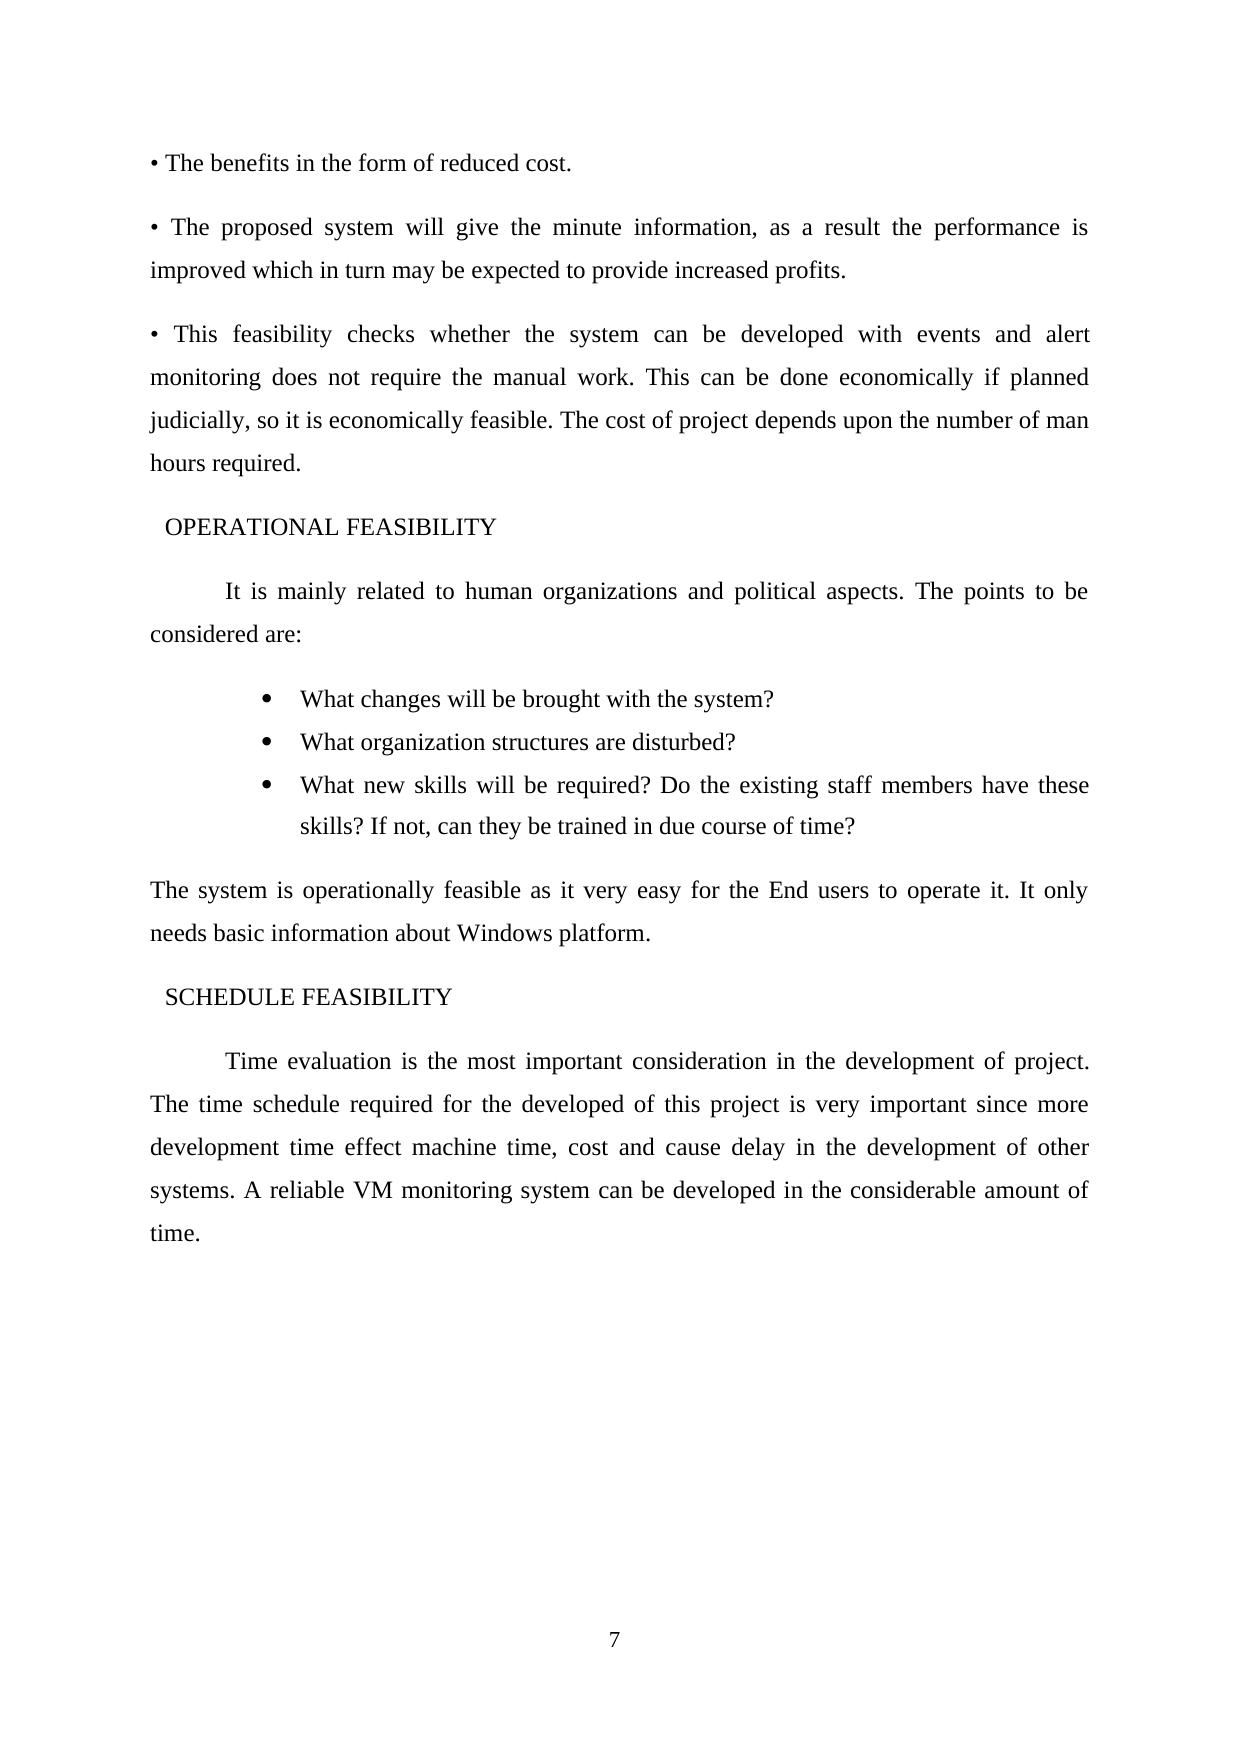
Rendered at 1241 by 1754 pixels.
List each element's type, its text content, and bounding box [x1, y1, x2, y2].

text It is mainly related to human organizations and political aspects. The points to be considered are: [150, 576, 1176, 648]
list What new skills will be required? Do the existing staff members have these skills? If not, can they be trained in due course of time? [262, 770, 1090, 840]
list SCHEDULE FEASIBILITY [127, 982, 1176, 1011]
list OPERATIONAL FEASIBILITY [127, 512, 1176, 541]
list This feasibility checks whether the system can be developed with events and alert monitoring does not require the manual work. This can be done economically if planned judicially, so it is economically feasible. The cost of project depends upon the number of man hours required. [150, 319, 1090, 477]
list What changes will be brought with the system? [262, 684, 1176, 712]
list The proposed system will give the minute information, as a result the performance is improved which in turn may be expected to provide increased profits. [150, 212, 1090, 284]
list The benefits in the form of reduced cost. [150, 148, 1176, 177]
list What organization structures are disturbed? [262, 727, 1176, 755]
text The system is operationally feasible as it very easy for the End users to operate it. It only needs basic information about Windows platform. [150, 875, 1141, 947]
text Time evaluation is the most important consideration in the development of project. The time schedule required for the developed of this project is very important since more development time effect machine time, cost and cause delay in the development of other systems. A reliable VM monitoring system can be developed in the considerable amount of time. [150, 1046, 1091, 1247]
